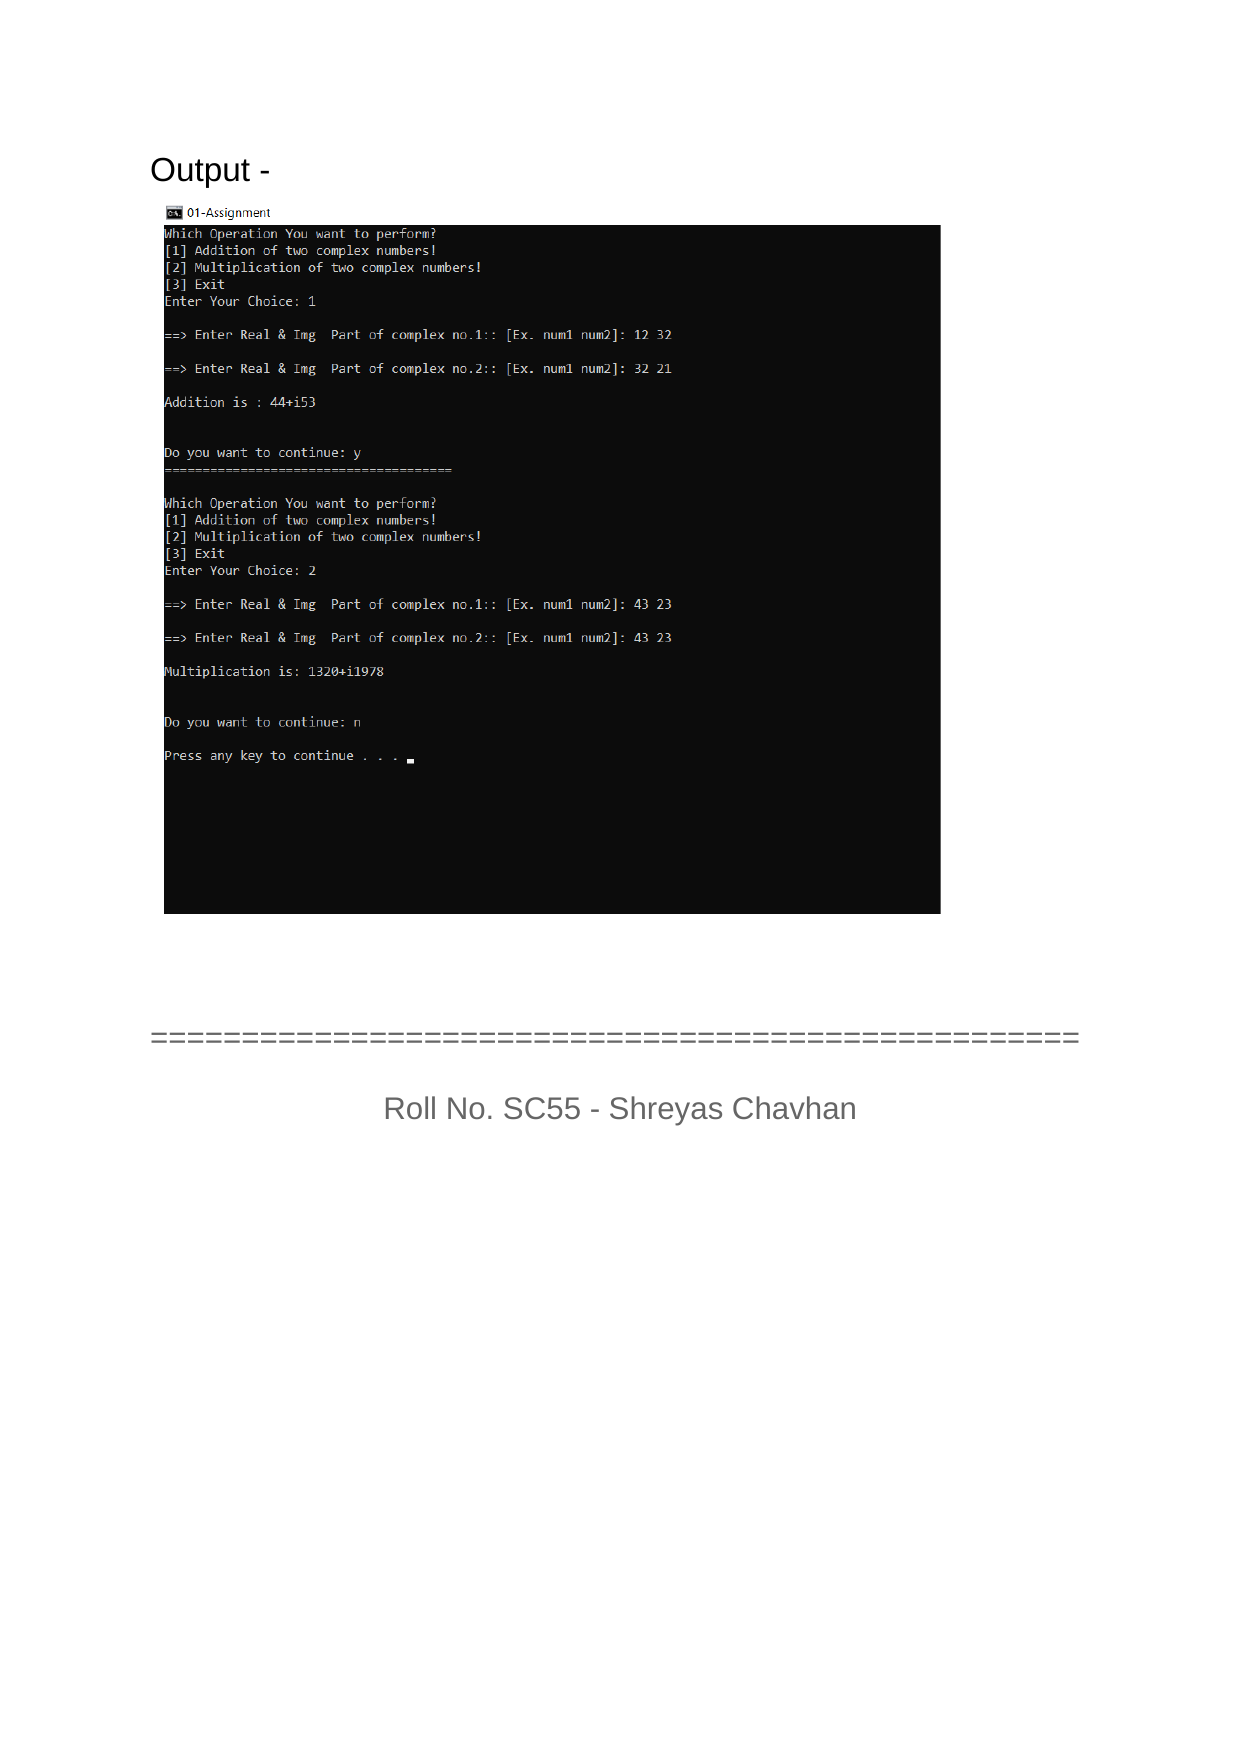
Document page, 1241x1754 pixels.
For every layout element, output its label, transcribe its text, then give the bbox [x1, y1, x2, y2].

subtitle Output - [150, 150, 1090, 188]
text Roll No. SC55 - Shreyas Chavhan [150, 1090, 1090, 1126]
picture [164, 201, 941, 914]
text =================================================== [150, 1019, 1090, 1054]
